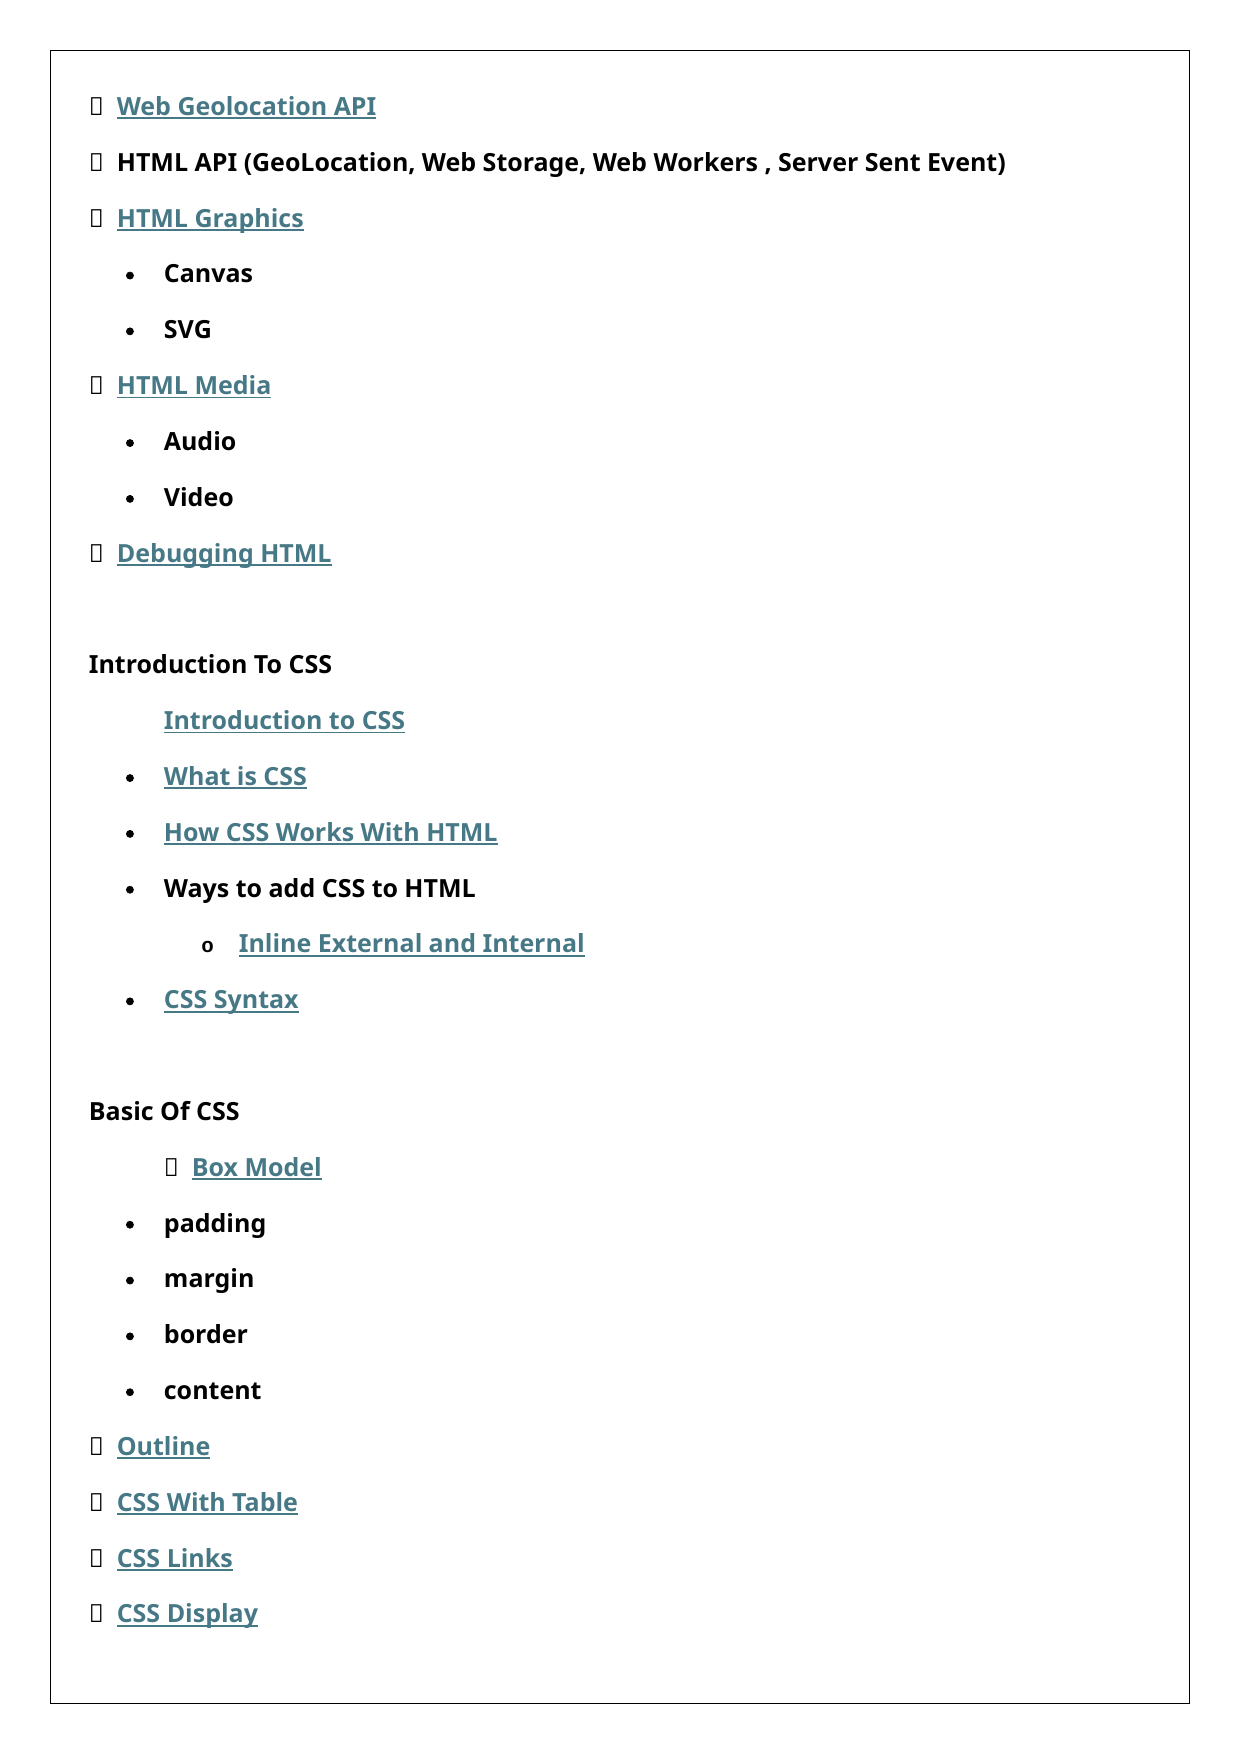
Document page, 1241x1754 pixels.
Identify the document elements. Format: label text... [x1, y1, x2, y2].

text  Web Geolocation API [89, 89, 1152, 123]
text Basic Of CSS [89, 1094, 1152, 1128]
list Video [126, 479, 1152, 513]
text  HTML Media [89, 368, 1152, 402]
text  HTML Graphics [89, 200, 1152, 234]
list border [126, 1317, 1152, 1351]
list Audio [126, 424, 1152, 458]
text  Outline [89, 1429, 1152, 1463]
text Introduction To CSS [89, 647, 1152, 681]
list Ways to add CSS to HTML [126, 870, 1152, 904]
text  HTML API (GeoLocation, Web Storage, Web Workers , Server Sent Event) [89, 144, 1152, 178]
list margin [126, 1261, 1152, 1295]
list Inline External and Internal [201, 926, 1152, 960]
list Canvas [126, 256, 1152, 290]
text  CSS Links [89, 1540, 1152, 1574]
list How CSS Works With HTML [126, 814, 1152, 848]
list What is CSS [126, 759, 1152, 793]
list SVG [126, 312, 1152, 346]
list CSS Syntax [126, 982, 1152, 1016]
text  CSS With Table [89, 1484, 1152, 1518]
text  Debugging HTML [89, 535, 1152, 569]
text Introduction to CSS [89, 703, 1152, 737]
list padding [126, 1205, 1152, 1239]
list content [126, 1373, 1152, 1407]
text  Box Model [89, 1149, 1152, 1183]
text  CSS Display [89, 1596, 1152, 1630]
